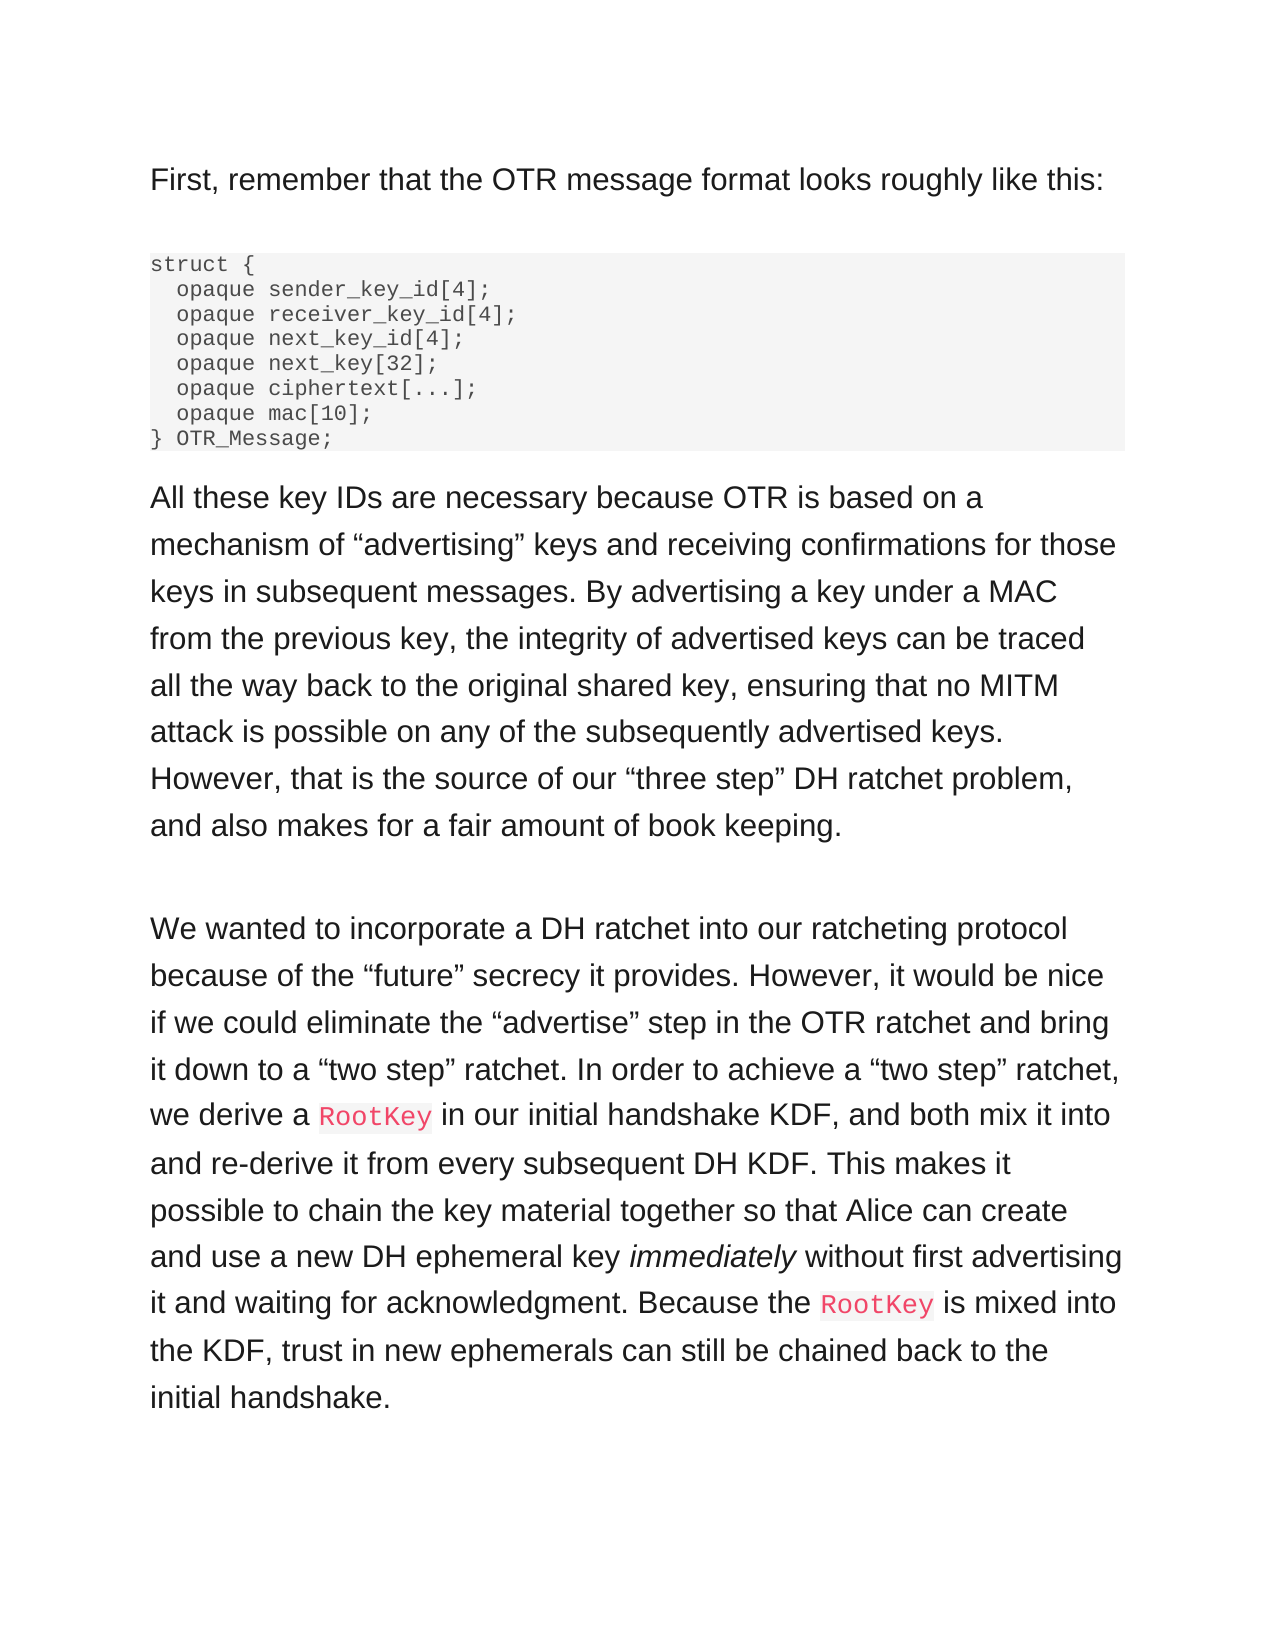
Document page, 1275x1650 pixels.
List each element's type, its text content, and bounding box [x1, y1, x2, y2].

text struct { [150, 253, 1125, 278]
text opaque mac[10]; [150, 402, 1125, 427]
text We wanted to incorporate a DH ratchet into our ratcheting protocol because of the “future” secrecy it provides. However, it would be nice if we could eliminate the “advertise” step in the OTR ratchet and bring it down to a “two step” ratchet. In order to achieve a “two step” ratchet, we derive a RootKey in our initial handshake KDF, and both mix it into and re-derive it from every subsequent DH KDF. This makes it possible to chain the key material together so that Alice can create and use a new DH ephemeral key immediately without first advertising it and waiting for acknowledgment. Because the RootKey is mixed into the KDF, trust in new ephemerals can still be chained back to the initial handshake. [150, 899, 1125, 1415]
text opaque sender_key_id[4]; [150, 278, 1125, 303]
text } OTR_Message; [150, 427, 1125, 451]
text All these key IDs are necessary because OTR is based on a mechanism of “advertising” keys and receiving confirmations for those keys in subsequent messages. By advertising a key under a MAC from the previous key, the integrity of advertised keys can be traced all the way back to the original shared key, ensuring that no MITM attack is possible on any of the subsequently advertised keys. However, that is the source of our “three step” DH ratchet problem, and also makes for a fair amount of book keeping. [150, 468, 1125, 843]
text opaque ciphertext[...]; [150, 377, 1125, 402]
text opaque next_key_id[4]; [150, 327, 1125, 352]
text opaque receiver_key_id[4]; [150, 303, 1125, 327]
text opaque next_key[32]; [150, 352, 1125, 377]
text First, remember that the OTR message format looks roughly like this: [150, 150, 1125, 197]
